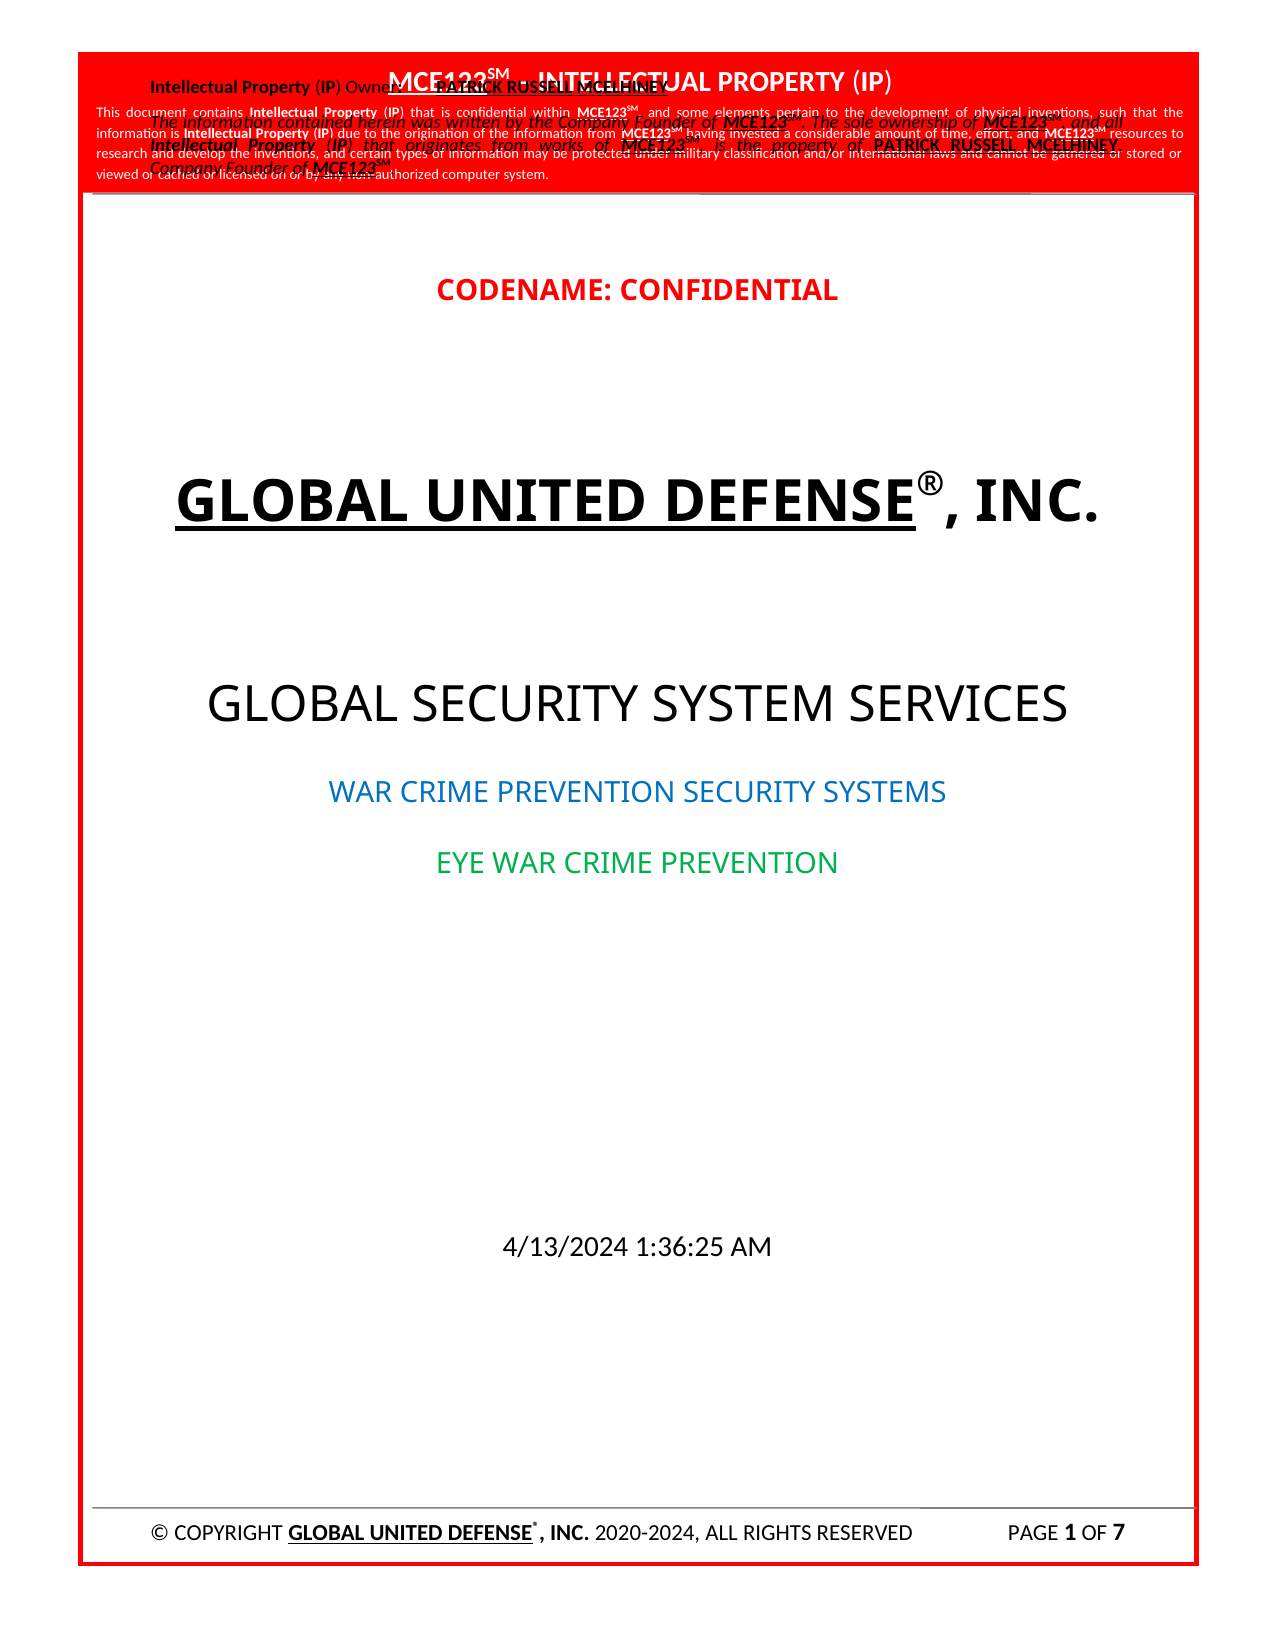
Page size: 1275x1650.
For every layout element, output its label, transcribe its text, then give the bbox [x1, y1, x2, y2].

subtitle EYE WAR CRIME PREVENTION [150, 842, 1125, 882]
text GLOBAL SECURITY SYSTEM SERVICES [150, 668, 1125, 736]
text 4/13/2024 1:36:25 AM [150, 1228, 1125, 1264]
text GLOBAL UNITED DEFENSE®, INC. [150, 459, 1125, 539]
text CODENAME: CONFIDENTIAL [150, 269, 1125, 309]
subtitle WAR CRIME PREVENTION SECURITY SYSTEMS [150, 772, 1125, 811]
